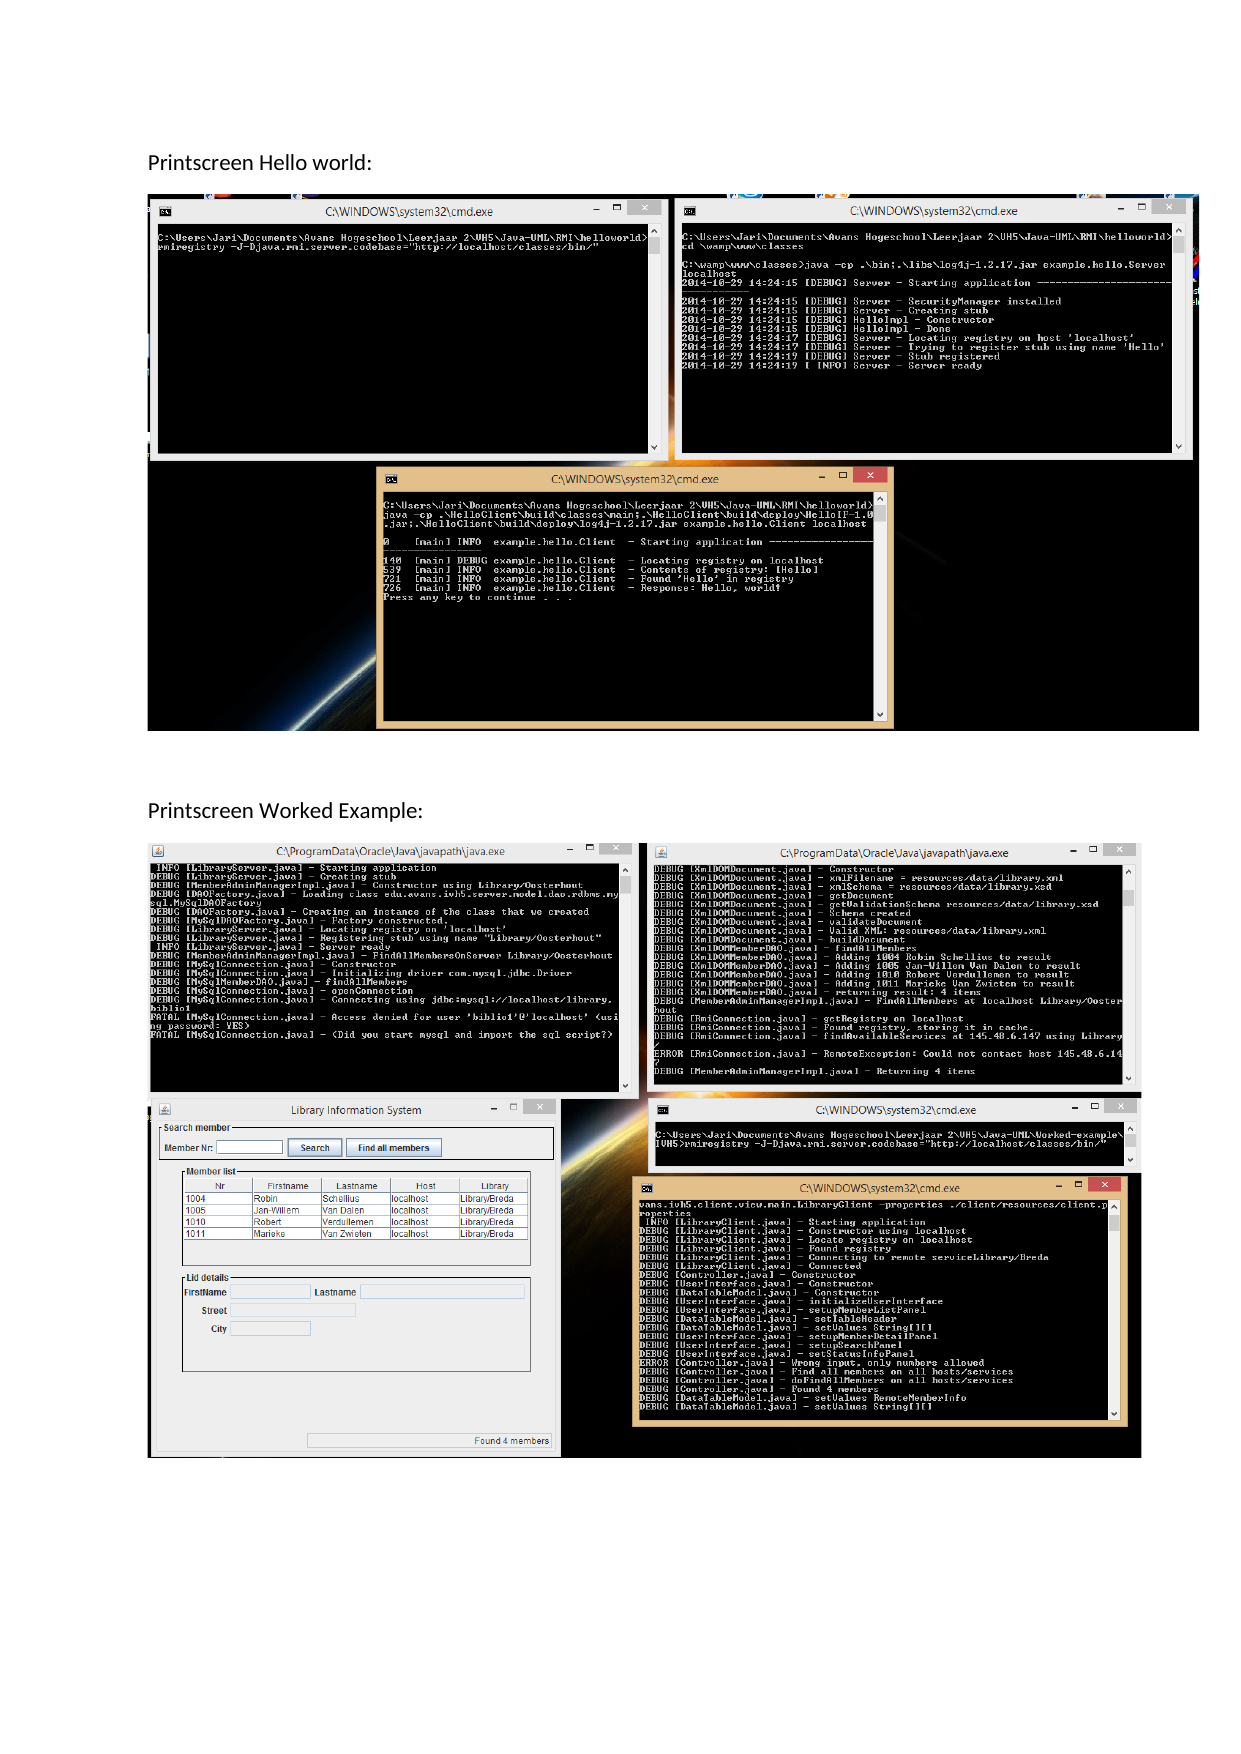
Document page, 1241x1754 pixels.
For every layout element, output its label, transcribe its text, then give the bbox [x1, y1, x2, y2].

picture [147, 194, 1200, 731]
text Printscreen Hello world: [148, 148, 1093, 176]
picture [147, 843, 1142, 1458]
text Printscreen Worked Example: [148, 796, 1093, 824]
